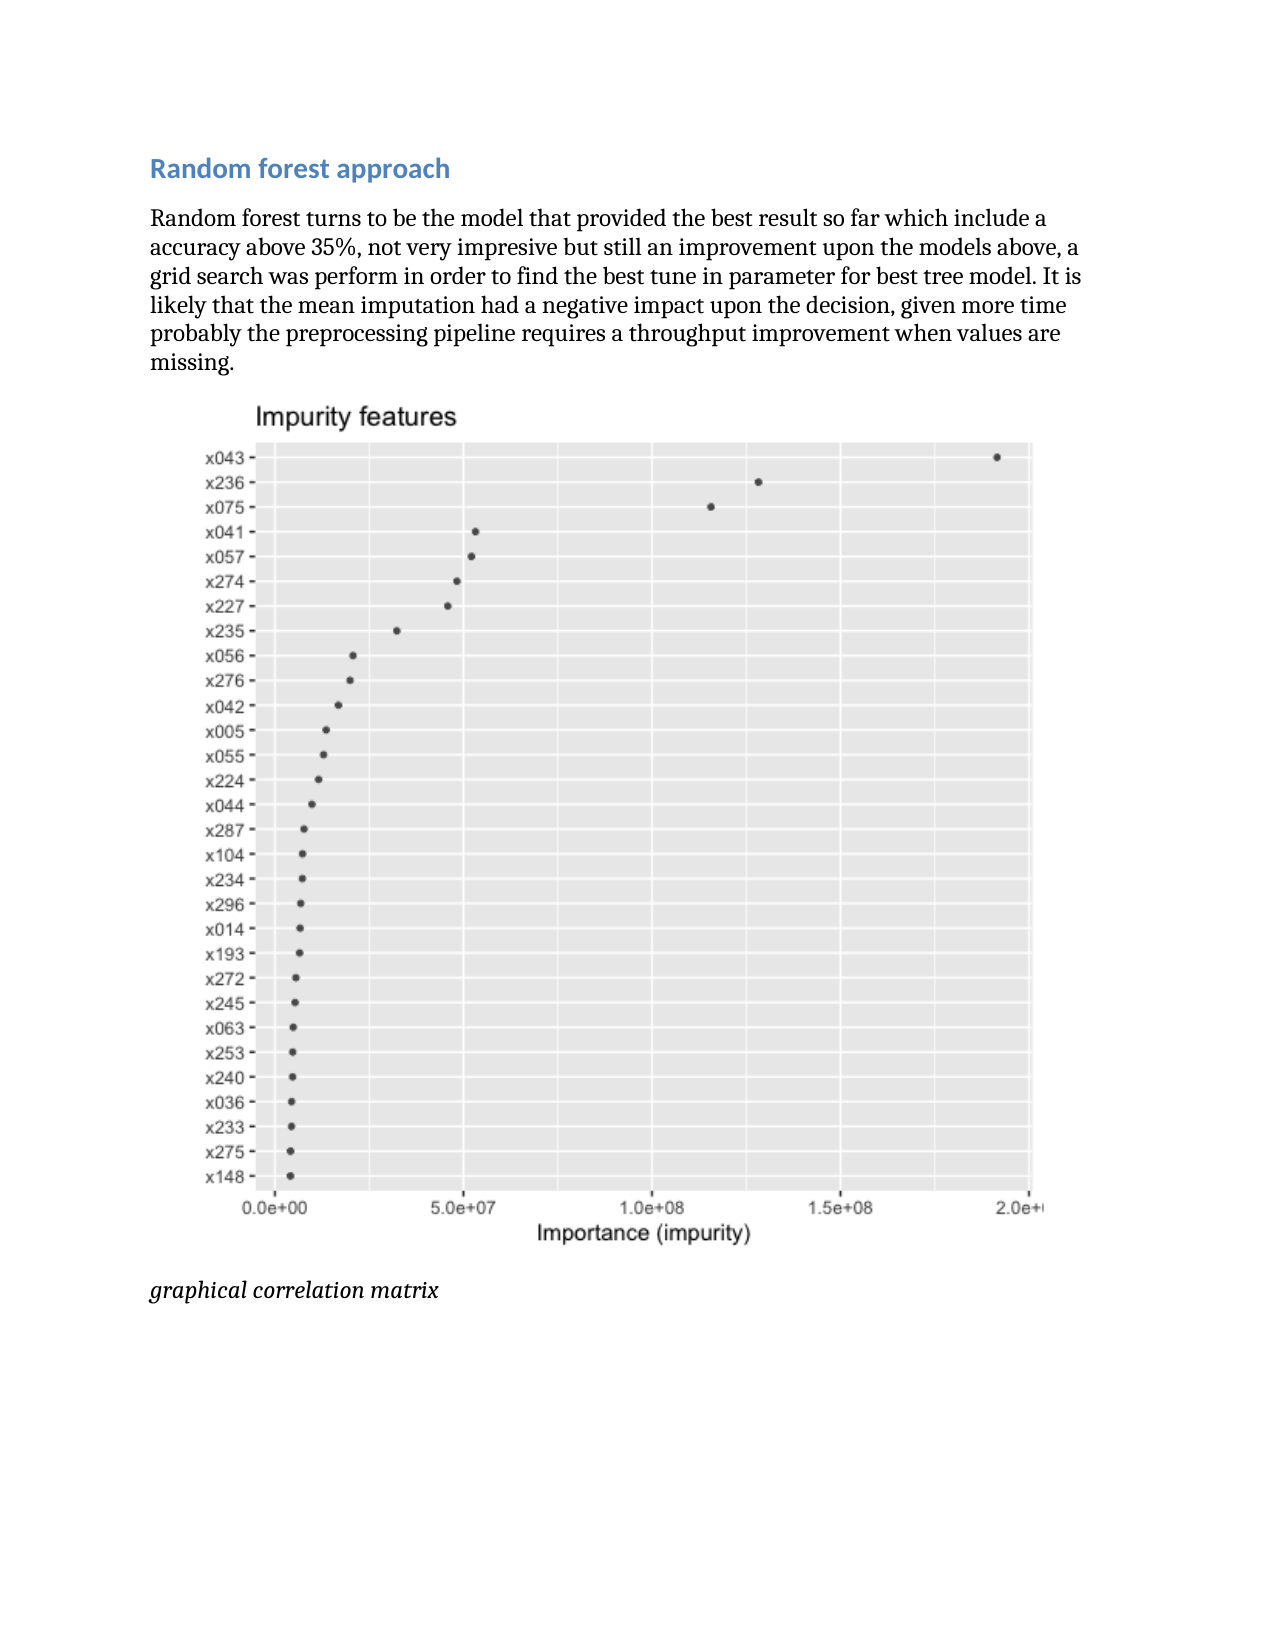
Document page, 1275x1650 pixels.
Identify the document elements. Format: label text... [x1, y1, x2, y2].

text graphical correlation matrix [150, 1276, 1125, 1305]
picture [168, 395, 1044, 1256]
subtitle Random forest approach [150, 150, 1125, 186]
text Random forest turns to be the model that provided the best result so far which include a accuracy above 35%, not very impresive but still an improvement upon the models above, a grid search was perform in order to find the best tune in parameter for best tree model. It is likely that the mean imputation had a negative impact upon the decision, given more time probably the preprocessing pipeline requires a throughput improvement when values are missing. [150, 204, 1125, 377]
